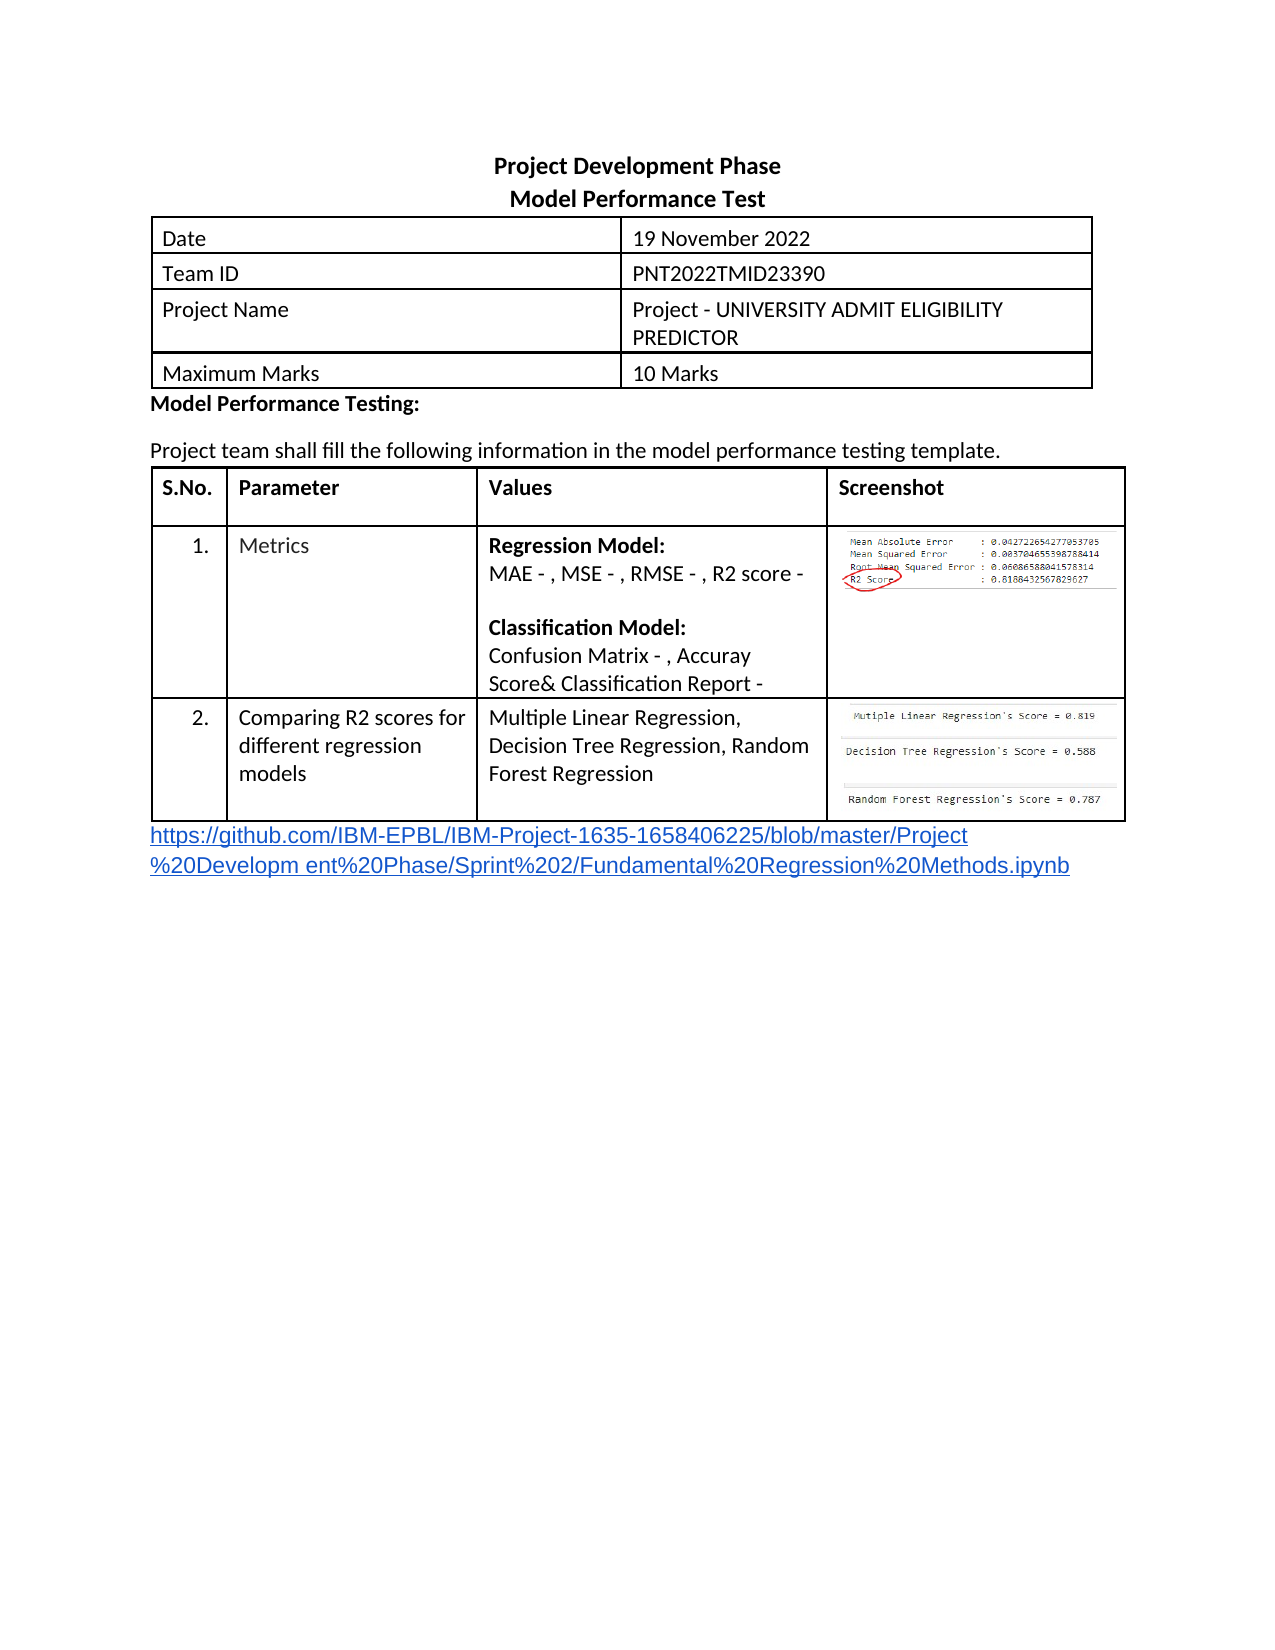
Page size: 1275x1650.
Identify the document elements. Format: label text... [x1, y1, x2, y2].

table_header S.No. [153, 469, 226, 525]
table_cell Multiple Linear Regression, Decision Tree Regression, Random Forest Regression [478, 699, 826, 820]
text Model Performance Testing: [150, 389, 1116, 417]
table_header Values [478, 469, 826, 525]
table_header Screenshot [828, 469, 1124, 525]
table_cell Team ID [153, 254, 620, 287]
text https://github.com/IBM-EPBL/IBM-Project-1635-1658406225/blob/master/Project%20Developm ent%20Phase/Sprint%202/Fundamental%20Regression%20Methods.ipynb [150, 822, 1116, 878]
table_cell Regression Model: MAE - , MSE - , RMSE - , R2 score - Classification Model: Confusion Matrix - , Accuray Score& Classification Report - [478, 527, 826, 697]
picture [841, 783, 1117, 817]
table_cell Maximum Marks [153, 354, 620, 387]
text Project team shall fill the following information in the model performance testing template. [150, 436, 1116, 464]
text Project Development Phase [159, 150, 1116, 181]
table_header 19 November 2022 [622, 218, 1091, 252]
table_cell 10 Marks [622, 354, 1091, 387]
picture [841, 531, 1117, 592]
text Model Performance Test [159, 183, 1116, 213]
table_cell [828, 527, 1124, 697]
picture [841, 736, 1117, 775]
table_cell Project Name [153, 290, 620, 351]
table_cell 2. [153, 699, 226, 820]
table_cell PNT2022TMID23390 [622, 254, 1091, 287]
picture [841, 703, 1117, 729]
table_header Date [153, 218, 620, 252]
table_cell 1. [153, 527, 226, 697]
table_cell Metrics [228, 527, 476, 697]
table_header Parameter [228, 469, 476, 525]
table_cell Project - UNIVERSITY ADMIT ELIGIBILITY PREDICTOR [622, 290, 1091, 351]
table_cell [828, 699, 1124, 820]
table_cell Comparing R2 scores for different regression models [228, 699, 476, 820]
